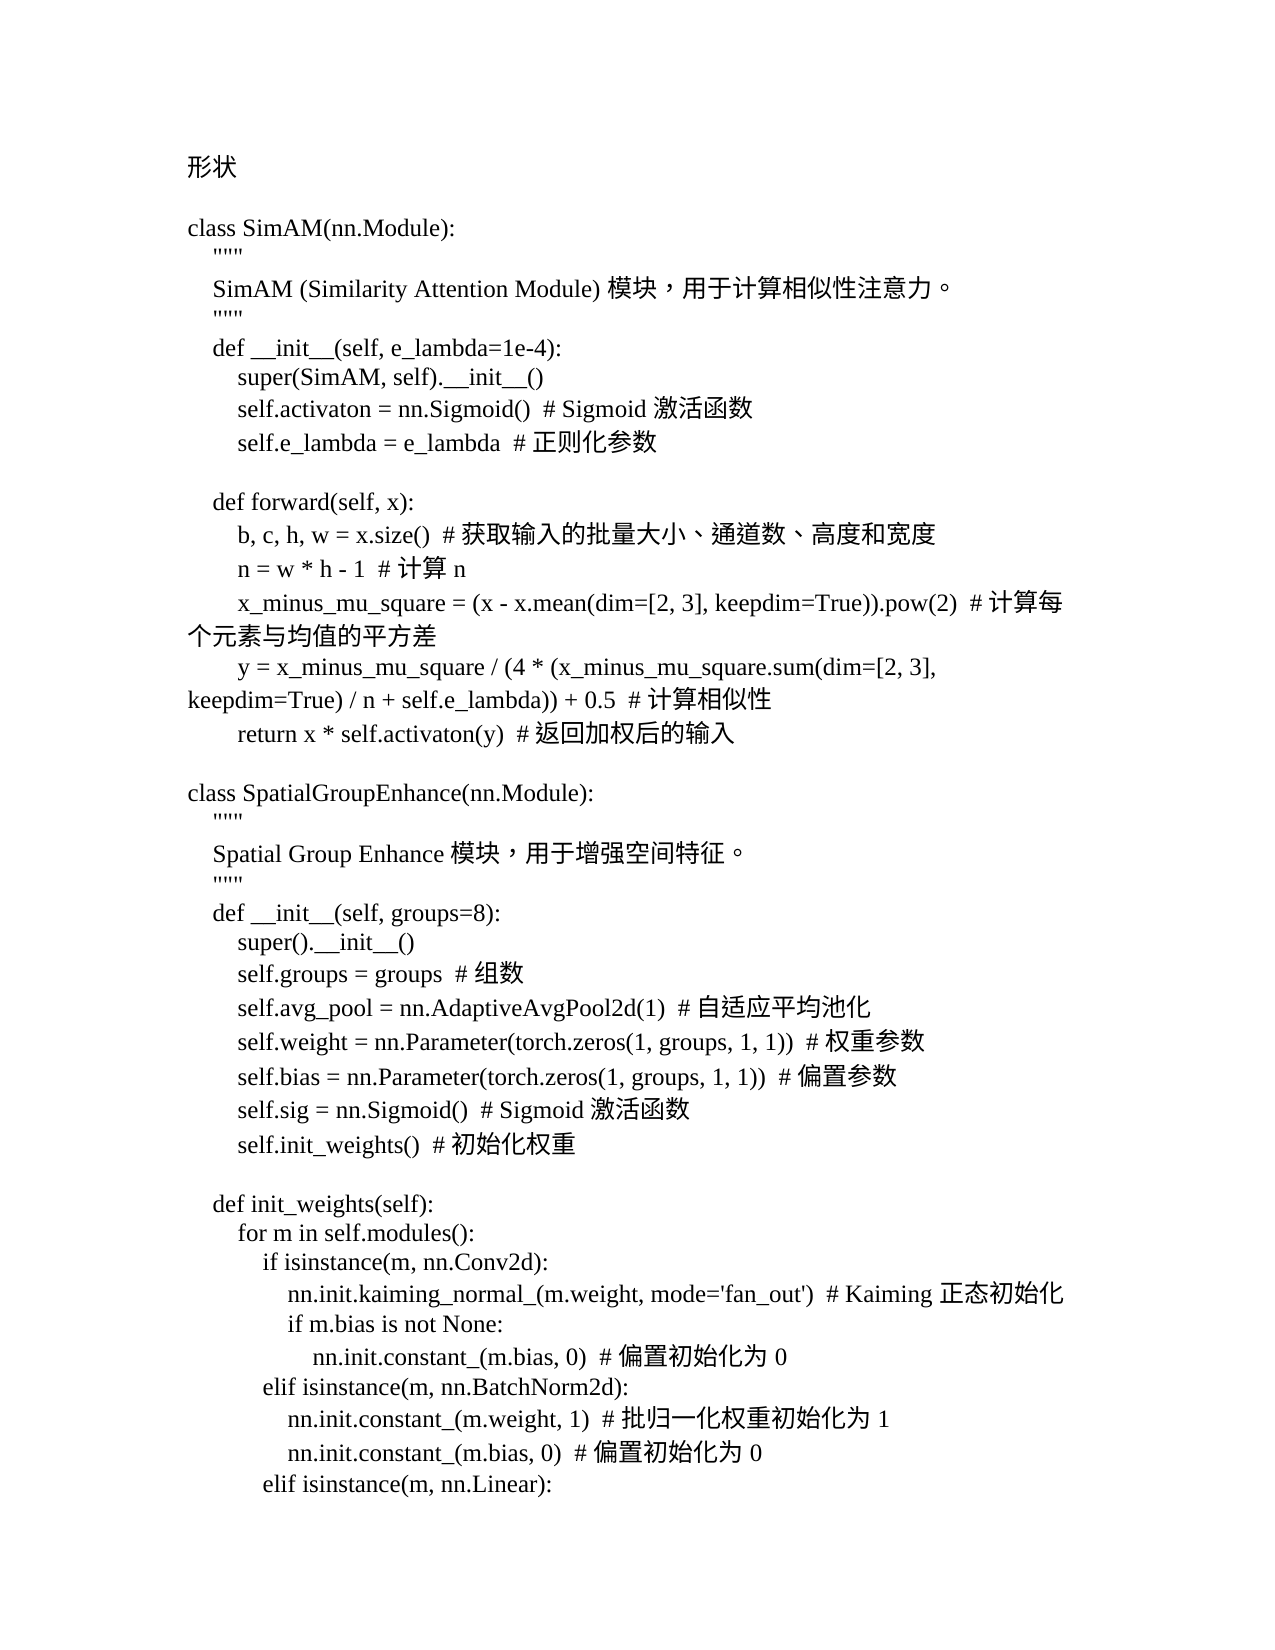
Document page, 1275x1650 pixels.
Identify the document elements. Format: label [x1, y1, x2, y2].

text [187, 150, 1087, 1498]
